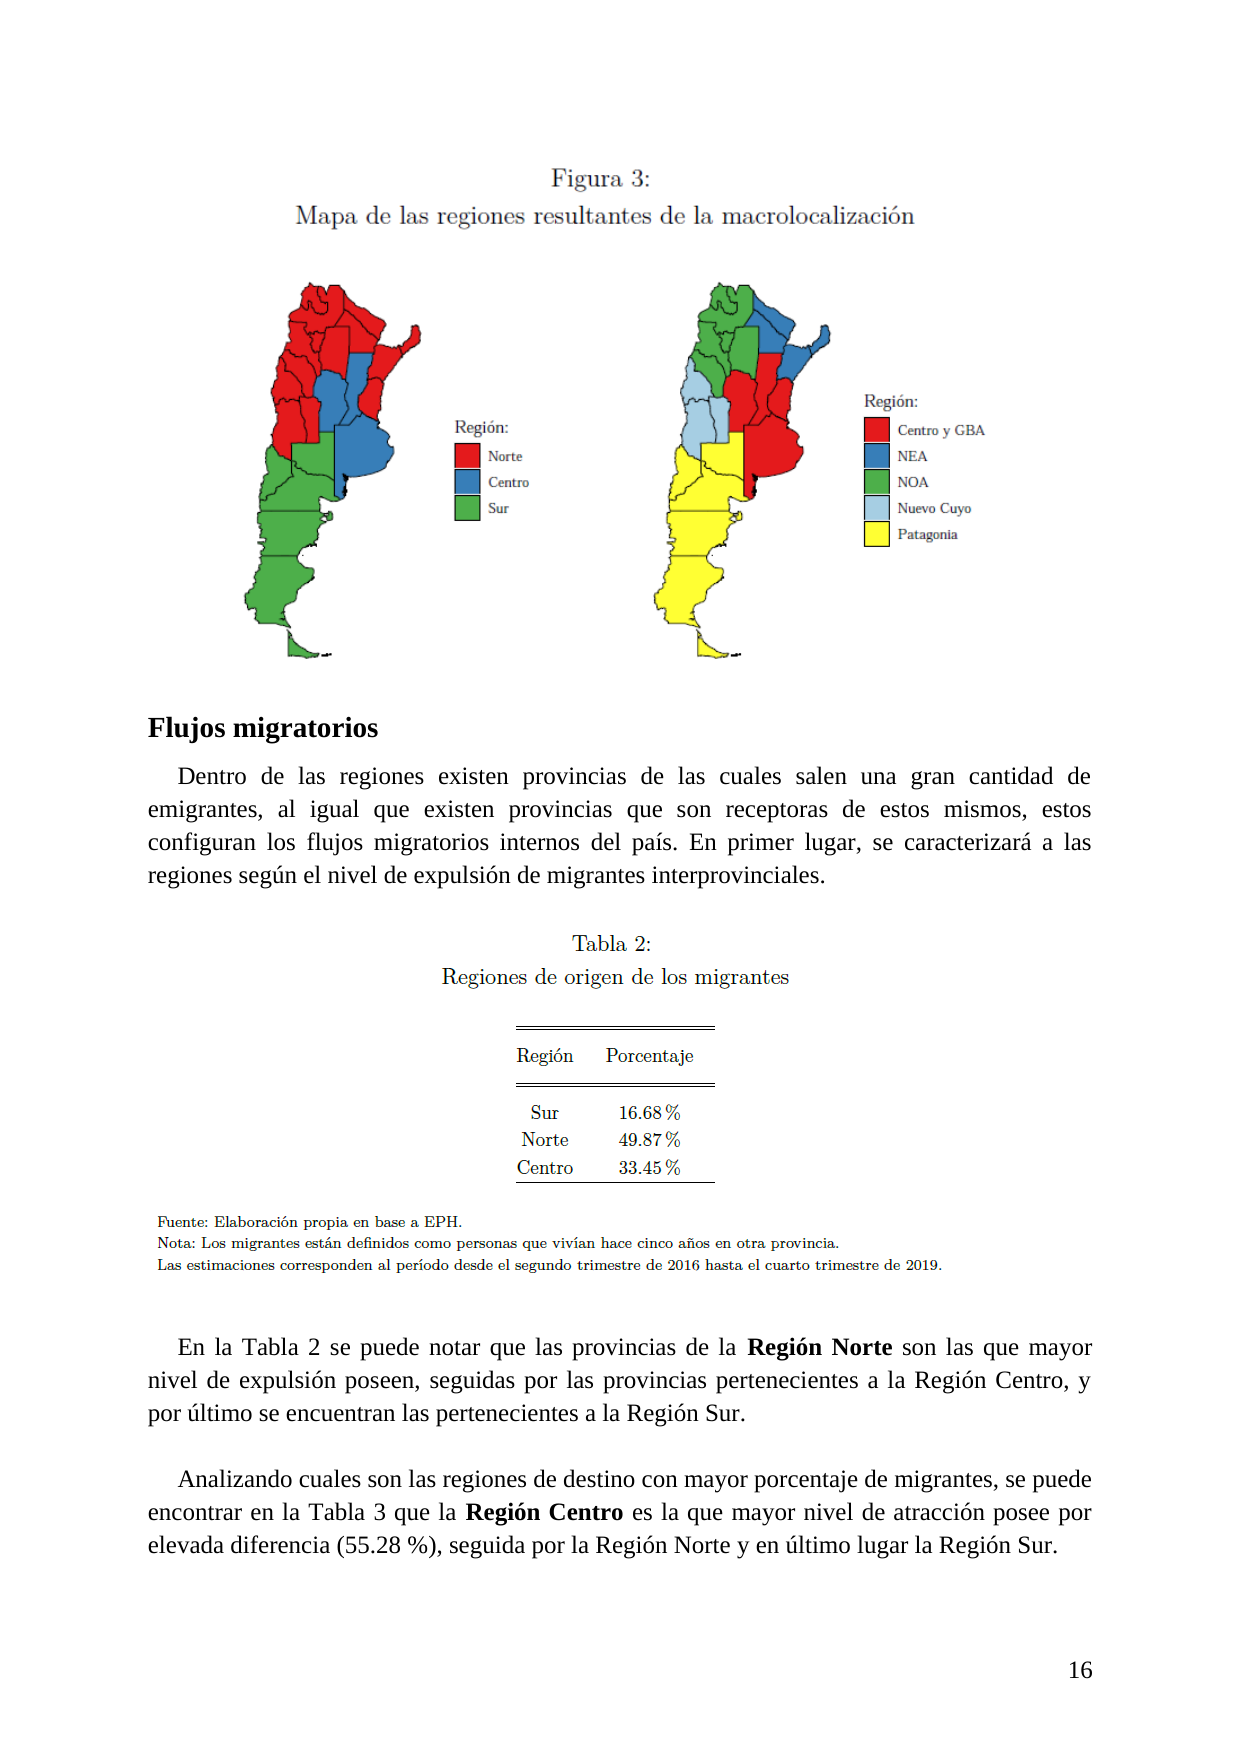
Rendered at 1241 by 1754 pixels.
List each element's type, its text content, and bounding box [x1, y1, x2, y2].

picture [157, 926, 1083, 1295]
subtitle Flujos migratorios [148, 710, 1092, 744]
picture [88, 147, 1128, 686]
text Dentro de las regiones existen provincias de las cuales salen una gran cantidad de emigrantes, al igual que existen provincias que son receptoras de estos mismos, estos configuran los flujos migratorios internos del país. En primer lugar, se caracterizará a las regiones según el nivel de expulsión de migrantes interprovinciales. [148, 761, 1092, 889]
text En la Tabla 2 se puede notar que las provincias de la Región Norte son las que mayor nivel de expulsión poseen, seguidas por las provincias pertenecientes a la Región Centro, y por último se encuentran las pertenecientes a la Región Sur. [148, 1332, 1092, 1427]
text Analizando cuales son las regiones de destino con mayor porcentaje de migrantes, se puede encontrar en la Tabla 3 que la Región Centro es la que mayor nivel de atracción posee por elevada diferencia (55.28 %), seguida por la Región Norte y en último lugar la Región Sur. [148, 1464, 1092, 1559]
